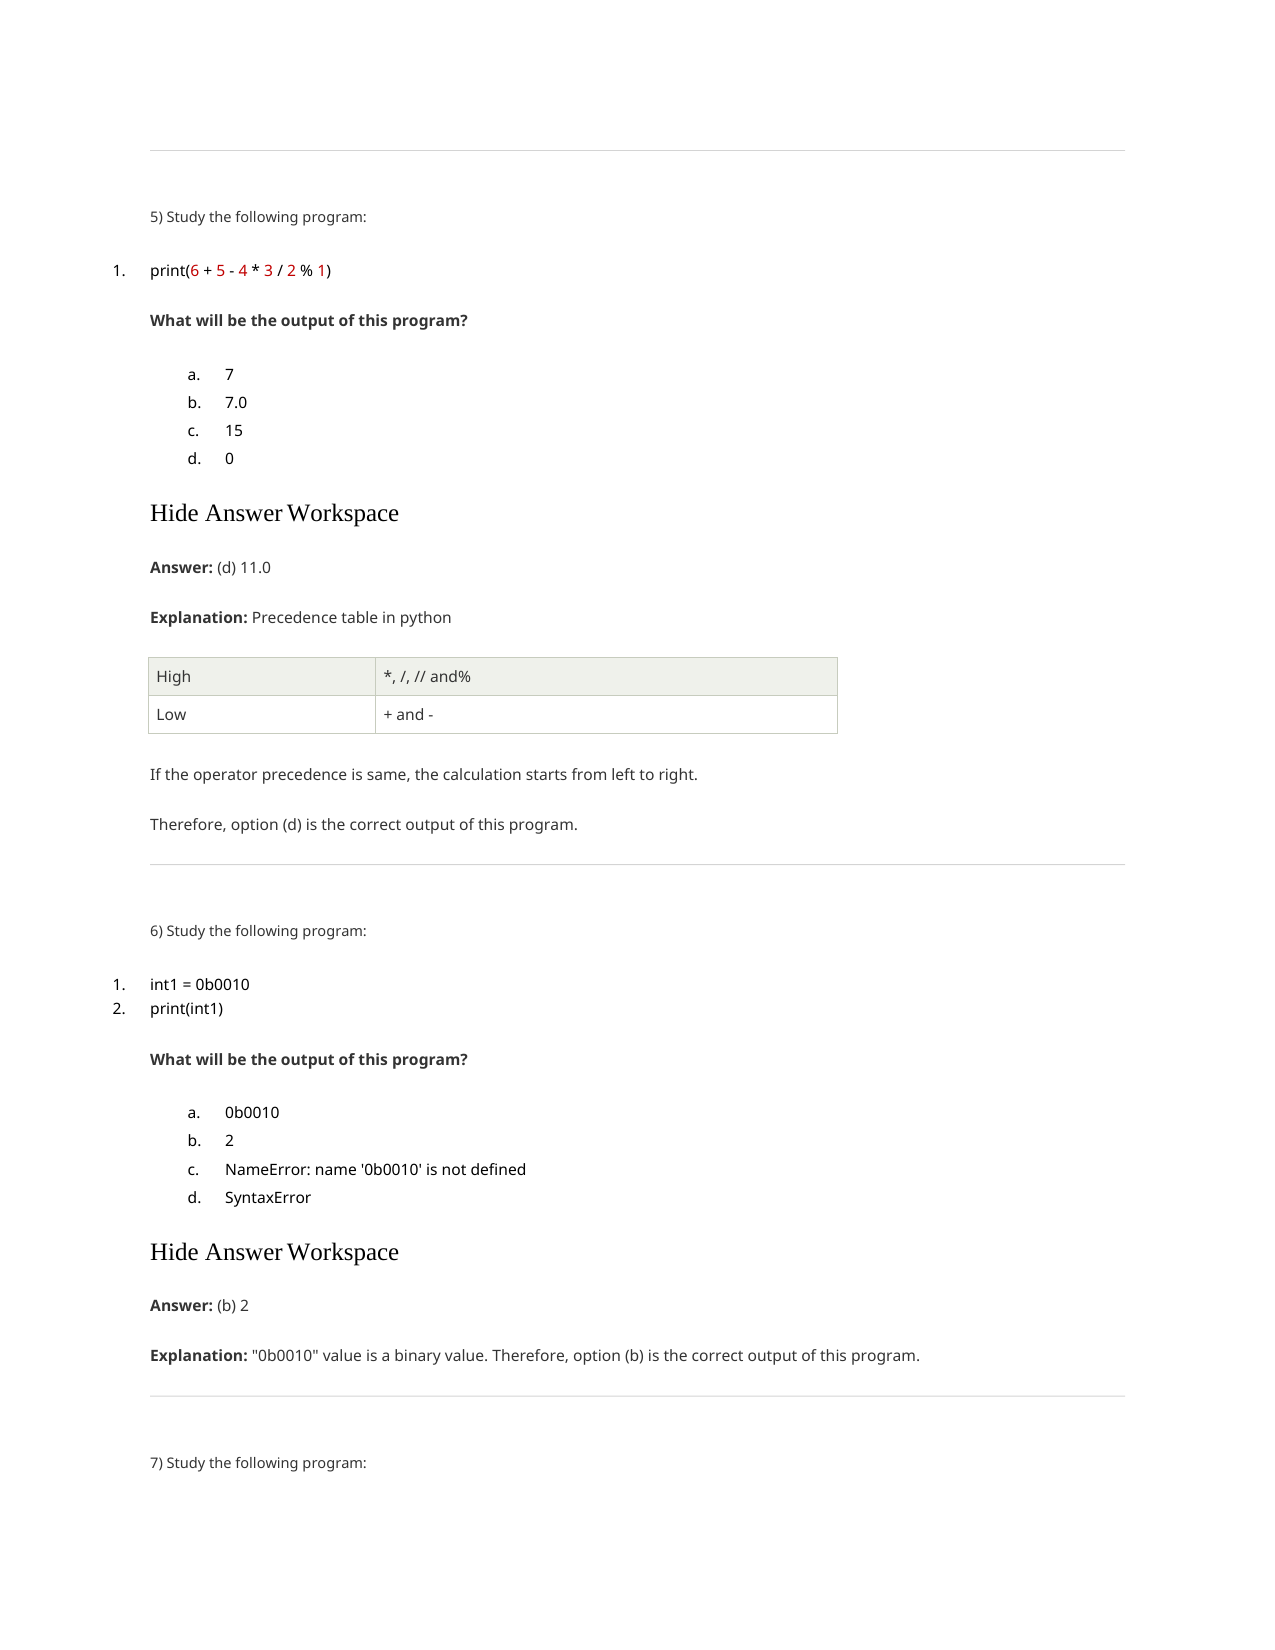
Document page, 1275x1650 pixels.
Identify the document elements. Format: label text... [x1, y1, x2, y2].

list print(int1) [112, 995, 1125, 1019]
list 7 [187, 360, 1125, 384]
text Therefore, option (d) is the correct output of this program. [150, 814, 1125, 835]
text Answer: (b) 2 [150, 1295, 1125, 1316]
table_cell + and - [376, 696, 837, 733]
text Explanation: Precedence table in python [150, 607, 1125, 628]
table_header *, /, // and% [376, 658, 837, 695]
text What will be the output of this program? [150, 310, 1125, 331]
list print(6 + 5 - 4 * 3 / 2 % 1) [112, 256, 1125, 281]
list 0 [187, 445, 1125, 469]
text What will be the output of this program? [150, 1048, 1125, 1069]
text If the operator precedence is same, the calculation starts from left to right. [150, 763, 1125, 784]
text 7) Study the following program: [150, 1453, 1125, 1473]
text Explanation: "0b0010" value is a binary value. Therefore, option (b) is the correct output of this program. [150, 1345, 1125, 1366]
list 2 [187, 1127, 1125, 1151]
table_cell Low [149, 696, 375, 733]
list int1 = 0b0010 [112, 970, 1125, 995]
text Answer: (d) 11.0 [150, 556, 1125, 578]
list NameError: name '0b0010' is not defined [187, 1155, 1125, 1179]
text 5) Study the following program: [150, 207, 1125, 227]
table_header High [149, 658, 375, 695]
text Hide Answer Workspace [150, 498, 1125, 527]
list 7.0 [187, 388, 1125, 413]
list 0b0010 [187, 1099, 1125, 1123]
text Hide Answer Workspace [150, 1237, 1125, 1266]
text 6) Study the following program: [150, 921, 1125, 941]
list SyntaxError [187, 1183, 1125, 1208]
list 15 [187, 417, 1125, 441]
